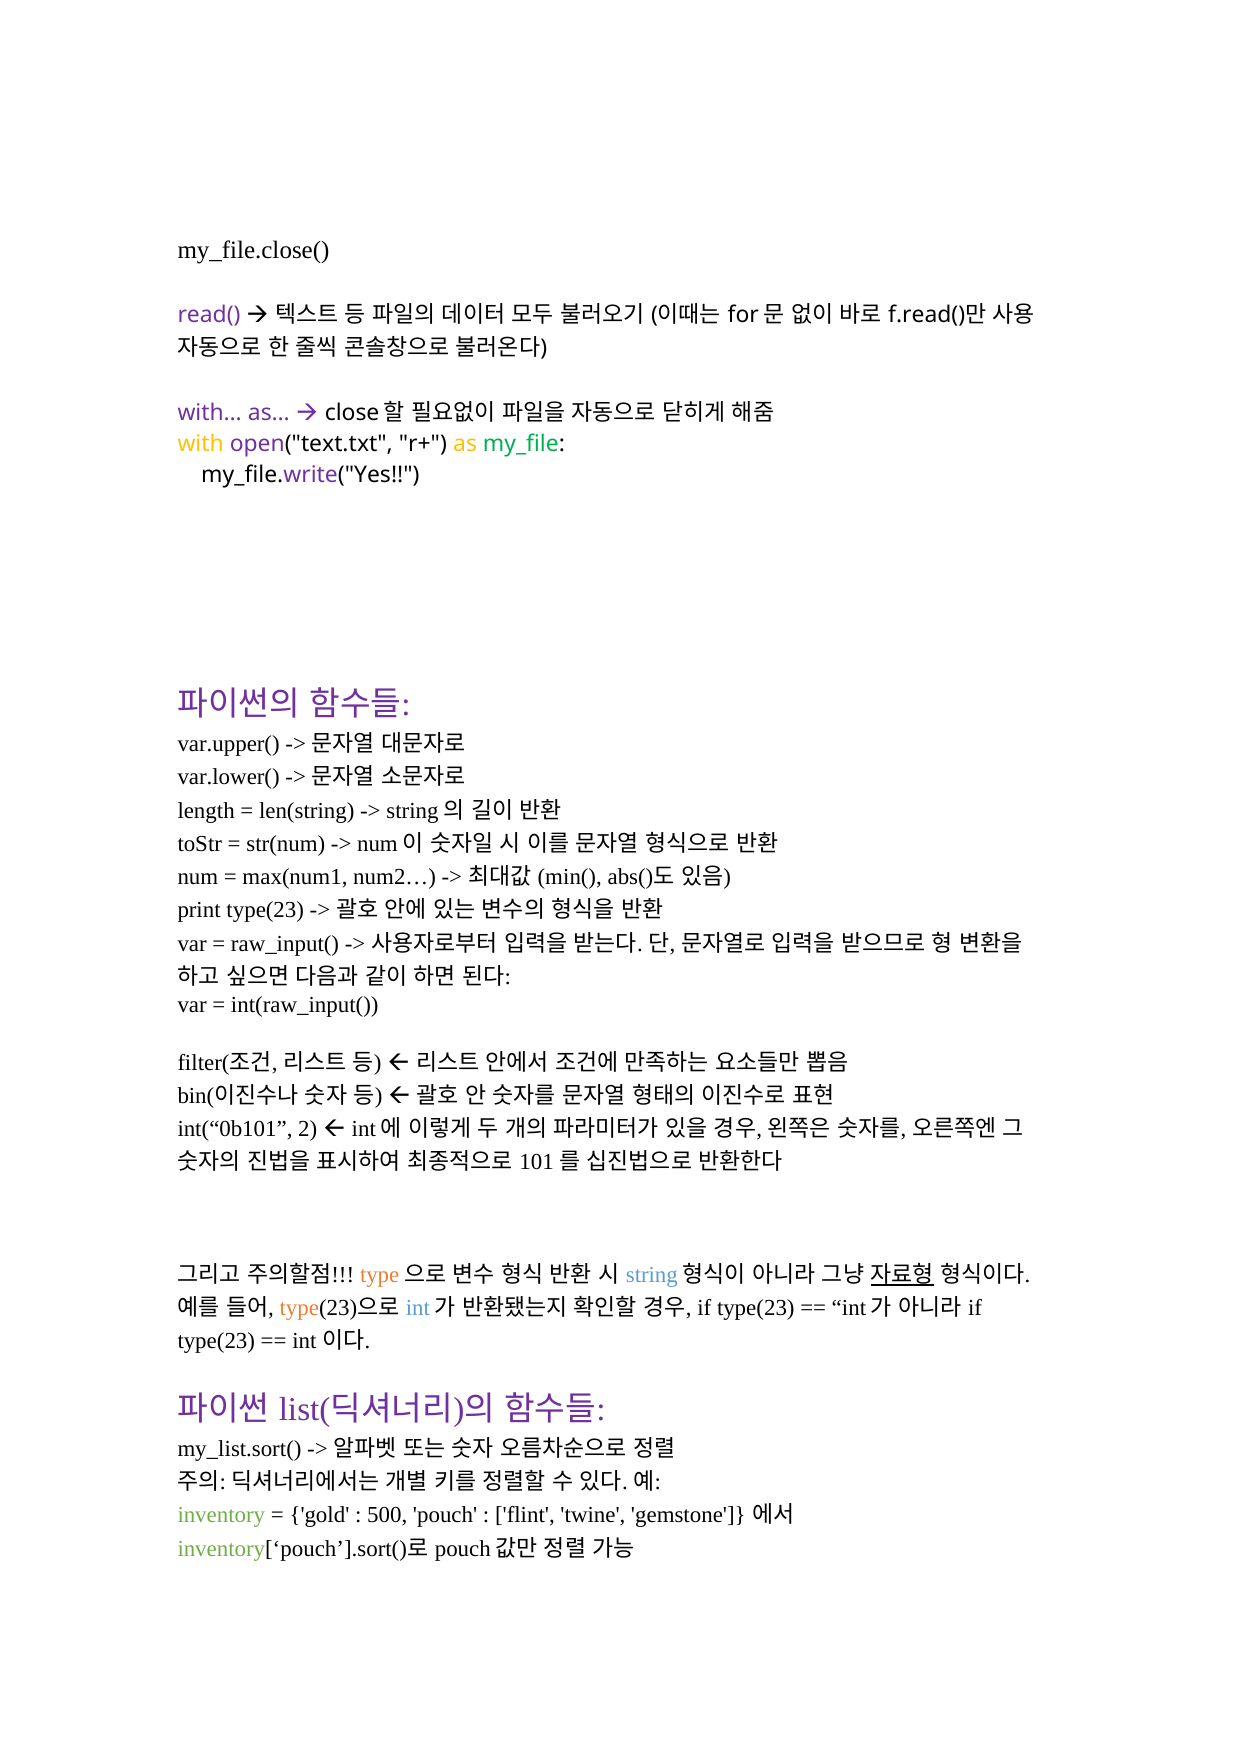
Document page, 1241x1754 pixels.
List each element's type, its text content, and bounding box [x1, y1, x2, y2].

text 파이썬 list(딕셔너리)의 함수들: [177, 1382, 1063, 1430]
text 파이썬의 함수들: [177, 677, 1063, 725]
text 주의: 딕셔너리에서는 개별 키를 정렬할 수 있다. 예: [177, 1463, 1063, 1496]
text my_list.sort() -> 알파벳 또는 숫자 오름차순으로 정렬 [177, 1430, 1063, 1463]
text toStr = str(num) -> num이 숫자일 시 이를 문자열 형식으로 반환 [177, 825, 1063, 858]
text var.lower() -> 문자열 소문자로 [177, 758, 1063, 791]
text var.upper() -> 문자열 대문자로 [177, 725, 1063, 758]
text my_file.write("Yes!!") [177, 458, 1063, 489]
text print type(23) -> 괄호 안에 있는 변수의 형식을 반환 [177, 891, 1063, 924]
text var = int(raw_input()) [177, 991, 1063, 1017]
text var = raw_input() -> 사용자로부터 입력을 받는다. 단, 문자열로 입력을 받으므로 형 변환을 하고 싶으면 다음과 같이 하면 된다: [177, 924, 1063, 991]
text filter(조건, 리스트 등) 리스트 안에서 조건에 만족하는 요소들만 뽑음 [177, 1043, 1063, 1077]
text length = len(string) -> string의 길이 반환 [177, 791, 1063, 825]
text inventory = {'gold' : 500, 'pouch' : ['flint', 'twine', 'gemstone']} 에서 [177, 1496, 1063, 1529]
text with open("text.txt", "r+") as my_file: [177, 427, 1063, 458]
text inventory[‘pouch’].sort()로 pouch값만 정렬 가능 [177, 1529, 1063, 1563]
text read() 텍스트 등 파일의 데이터 모두 불러오기 (이때는 for문 없이 바로 f.read()만 사용 자동으로 한 줄씩 콘솔창으로 불러온다) [177, 296, 1063, 362]
text int(“0b101”, 2) int에 이렇게 두 개의 파라미터가 있을 경우, 왼쪽은 숫자를, 오른쪽엔 그 숫자의 진법을 표시하여 최종적으로 101 를 십진법으로 반환한다 [177, 1110, 1063, 1176]
text my_file.close() [177, 236, 1063, 264]
text bin(이진수나 숫자 등) 괄호 안 숫자를 문자열 형태의 이진수로 표현 [177, 1077, 1063, 1110]
text num = max(num1, num2…) -> 최대값 (min(), abs()도 있음) [177, 858, 1063, 891]
text 그리고 주의할점!!! type으로 변수 형식 반환 시 string형식이 아니라 그냥 자료형 형식이다. 예를 들어, type(23)으로 int가 반환됐는지 확인할 경우, if type(23) == “int가 아니라 if type(23) == int 이다. [177, 1256, 1063, 1355]
text with… as… close할 필요없이 파일을 자동으로 닫히게 해줌 [177, 393, 1063, 427]
